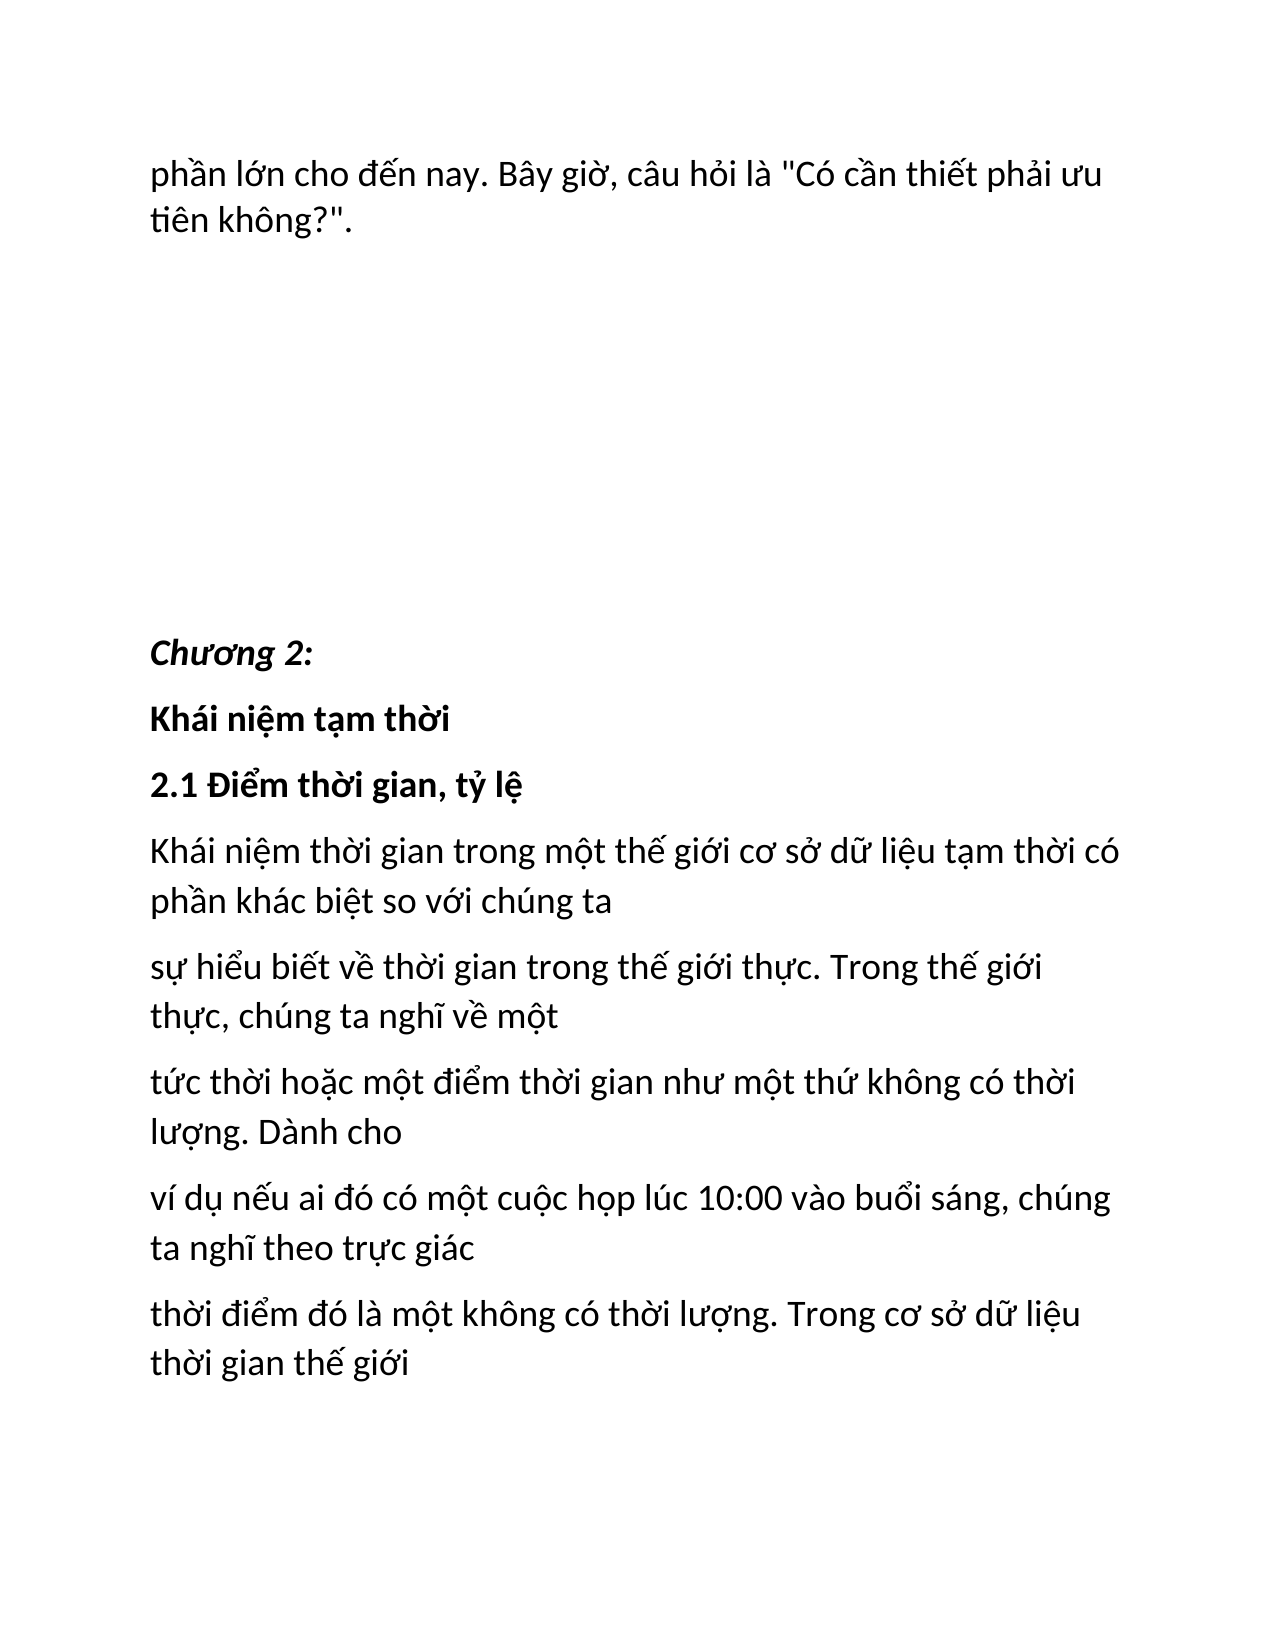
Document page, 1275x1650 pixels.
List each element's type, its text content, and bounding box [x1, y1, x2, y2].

text thời điểm đó là một không có thời lượng. Trong cơ sở dữ liệu thời gian thế giới [150, 1289, 1125, 1385]
text ví dụ nếu ai đó có một cuộc họp lúc 10:00 vào buổi sáng, chúng ta nghĩ theo trực giác [150, 1174, 1125, 1269]
text Khái niệm thời gian trong một thế giới cơ sở dữ liệu tạm thời có phần khác biệt so với chúng ta [150, 827, 1125, 922]
text 2.1 Điểm thời gian, tỷ lệ [150, 761, 1125, 807]
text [150, 150, 1125, 242]
text tức thời hoặc một điểm thời gian như một thứ không có thời lượng. Dành cho [150, 1058, 1125, 1154]
text Chương 2: [150, 629, 1125, 674]
text sự hiểu biết về thời gian trong thế giới thực. Trong thế giới thực, chúng ta nghĩ về một [150, 943, 1125, 1038]
text Khái niệm tạm thời [150, 695, 1125, 741]
